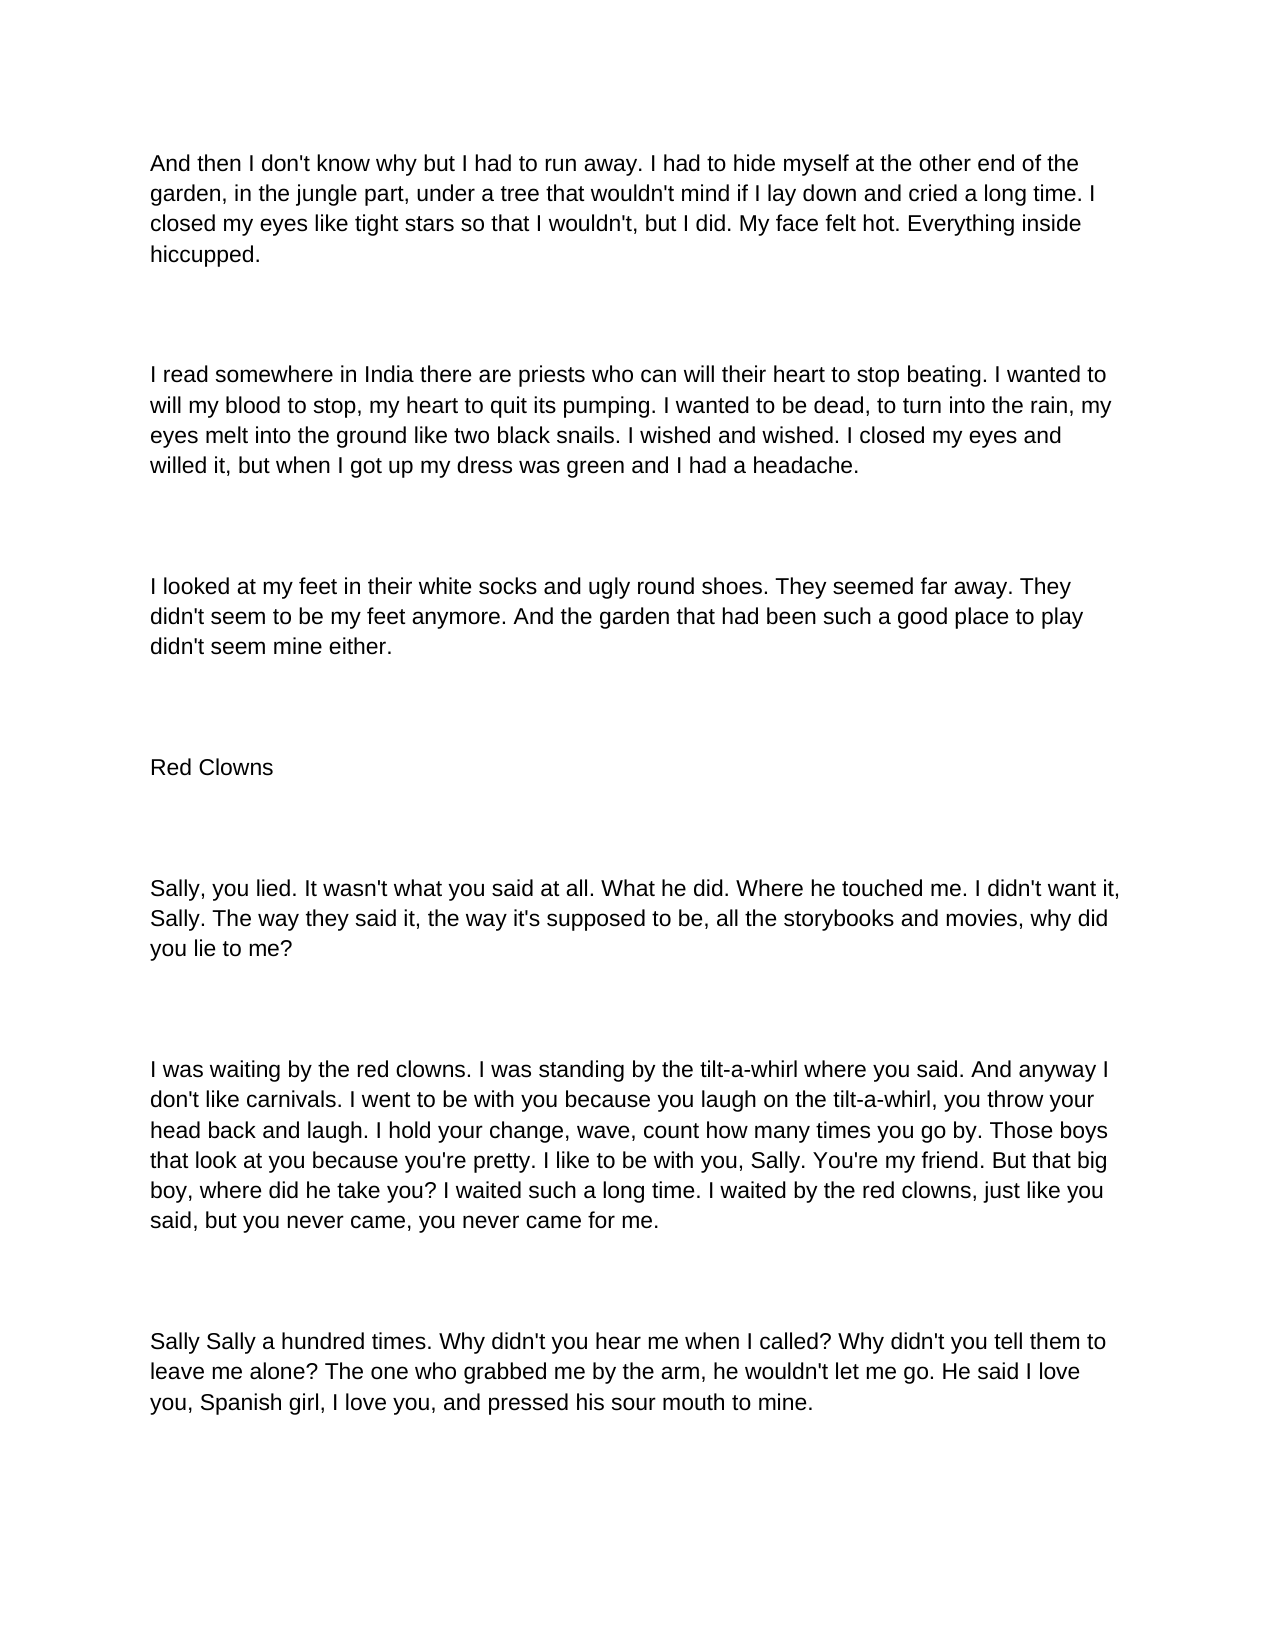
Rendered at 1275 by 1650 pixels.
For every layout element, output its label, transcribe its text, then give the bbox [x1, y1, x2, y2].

text Red Clowns [150, 754, 1125, 781]
text I looked at my feet in their white socks and ugly round shoes. They seemed far away. They didn't seem to be my feet anymore. And the garden that had been such a good place to play didn't seem mine either. [150, 573, 1125, 660]
text Sally Sally a hundred times. Why didn't you hear me when I called? Why didn't you tell them to leave me alone? The one who grabbed me by the arm, he wouldn't let me go. He said I love you, Spanish girl, I love you, and pressed his sour mouth to mine. [150, 1328, 1125, 1415]
text Sally, you lied. It wasn't what you said at all. What he did. Where he touched me. I didn't want it, Sally. The way they said it, the way it's supposed to be, all the storybooks and movies, why did you lie to me? [150, 875, 1125, 962]
text And then I don't know why but I had to run away. I had to hide myself at the other end of the garden, in the jungle part, under a tree that wouldn't mind if I lay down and cried a long time. I closed my eyes like tight stars so that I wouldn't, but I did. My face felt hot. Everything inside hiccupped. [150, 150, 1125, 267]
text I was waiting by the red clowns. I was standing by the tilt-a-whirl where you said. And anyway I don't like carnivals. I went to be with you because you laugh on the tilt-a-whirl, you throw your head back and laugh. I hold your change, wave, count how many times you go by. Those boys that look at you because you're pretty. I like to be with you, Sally. You're my friend. But that big boy, where did he take you? I waited such a long time. I waited by the red clowns, just like you said, but you never came, you never came for me. [150, 1056, 1125, 1234]
text I read somewhere in India there are priests who can will their heart to stop beating. I wanted to will my blood to stop, my heart to quit its pumping. I wanted to be dead, to turn into the rain, my eyes melt into the ground like two black snails. I wished and wished. I closed my eyes and willed it, but when I got up my dress was green and I had a headache. [150, 361, 1125, 478]
